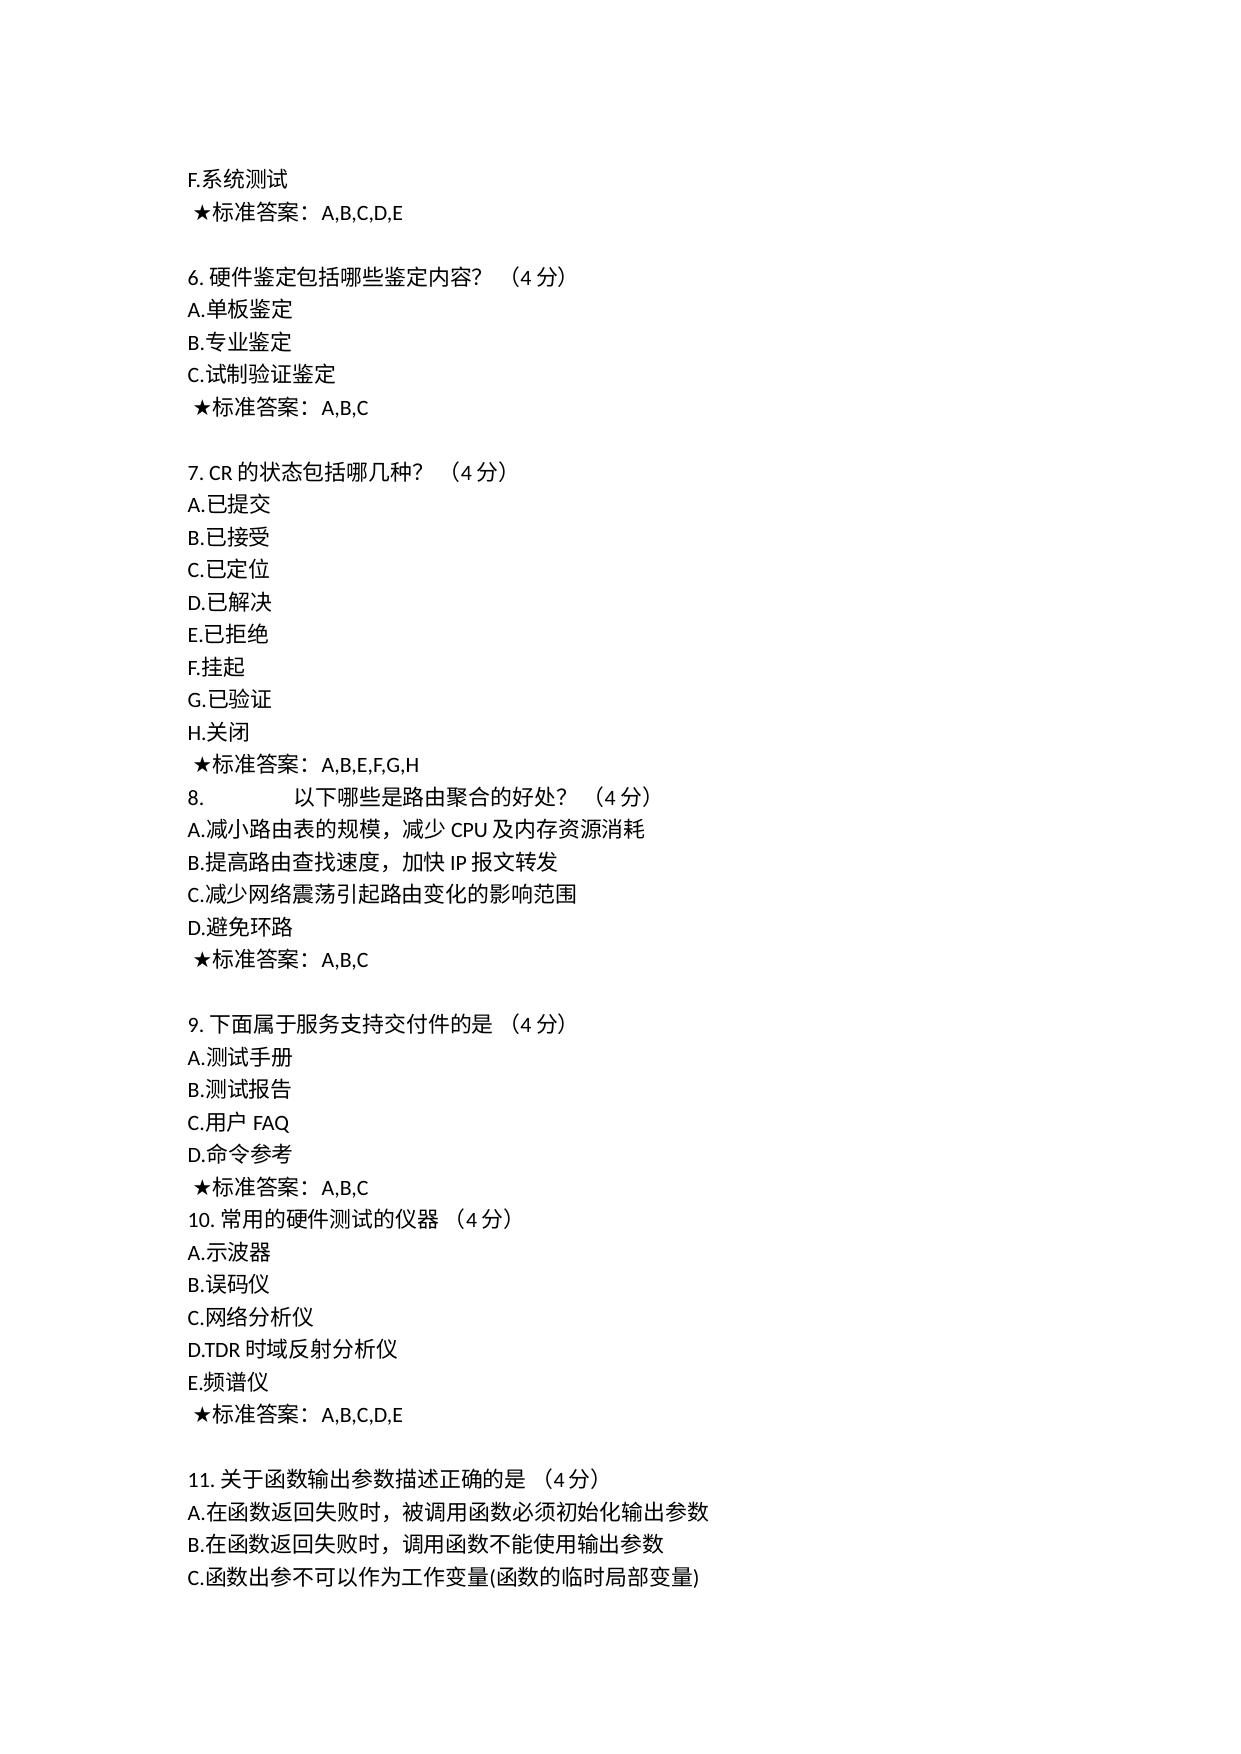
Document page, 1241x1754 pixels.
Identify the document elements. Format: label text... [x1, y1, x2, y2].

text A.在函数返回失败时，被调用函数必须初始化输出参数 [187, 1494, 1053, 1527]
text B.测试报告 [187, 1072, 1053, 1104]
text ★标准答案：A,B,C,D,E [187, 194, 1053, 227]
text A.测试手册 [187, 1039, 1053, 1072]
text B.在函数返回失败时，调用函数不能使用输出参数 [187, 1527, 1053, 1559]
text F.系统测试 [187, 162, 1053, 194]
text ★标准答案：A,B,C,D,E [187, 1397, 1053, 1429]
text C.网络分析仪 [187, 1299, 1053, 1332]
text D.命令参考 [187, 1137, 1053, 1169]
text 9. 下面属于服务支持交付件的是 （4分） [187, 1007, 1053, 1039]
text A.减小路由表的规模，减少CPU及内存资源消耗 [187, 812, 1053, 844]
text ★标准答案：A,B,C [187, 389, 1053, 422]
text 7. CR的状态包括哪几种？ （4分） [187, 454, 1053, 487]
text ★标准答案：A,B,C [187, 1169, 1053, 1202]
text 10. 常用的硬件测试的仪器 （4分） [187, 1202, 1053, 1234]
text A.已提交 [187, 487, 1053, 519]
text H.关闭 [187, 714, 1053, 747]
text C.试制验证鉴定 [187, 357, 1053, 389]
text B.误码仪 [187, 1267, 1053, 1299]
text A.示波器 [187, 1234, 1053, 1267]
text A.单板鉴定 [187, 292, 1053, 324]
text G.已验证 [187, 682, 1053, 714]
text 8. 以下哪些是路由聚合的好处？ （4分） [187, 779, 1053, 812]
text C.减少网络震荡引起路由变化的影响范围 [187, 877, 1053, 909]
text ★标准答案：A,B,E,F,G,H [187, 747, 1053, 779]
text F.挂起 [187, 649, 1053, 682]
text D.避免环路 [187, 909, 1053, 942]
text C.用户FAQ [187, 1104, 1053, 1137]
text D.TDR时域反射分析仪 [187, 1332, 1053, 1364]
text B.提高路由查找速度，加快IP报文转发 [187, 844, 1053, 877]
text C.函数出参不可以作为工作变量(函数的临时局部变量) [187, 1559, 1053, 1592]
text B.已接受 [187, 519, 1053, 552]
text ★标准答案：A,B,C [187, 942, 1053, 974]
text B.专业鉴定 [187, 324, 1053, 357]
text E.已拒绝 [187, 617, 1053, 649]
text D.已解决 [187, 584, 1053, 617]
text C.已定位 [187, 552, 1053, 584]
text 11. 关于函数输出参数描述正确的是 （4分） [187, 1462, 1053, 1494]
text E.频谱仪 [187, 1364, 1053, 1397]
text 6. 硬件鉴定包括哪些鉴定内容？ （4分） [187, 259, 1053, 292]
